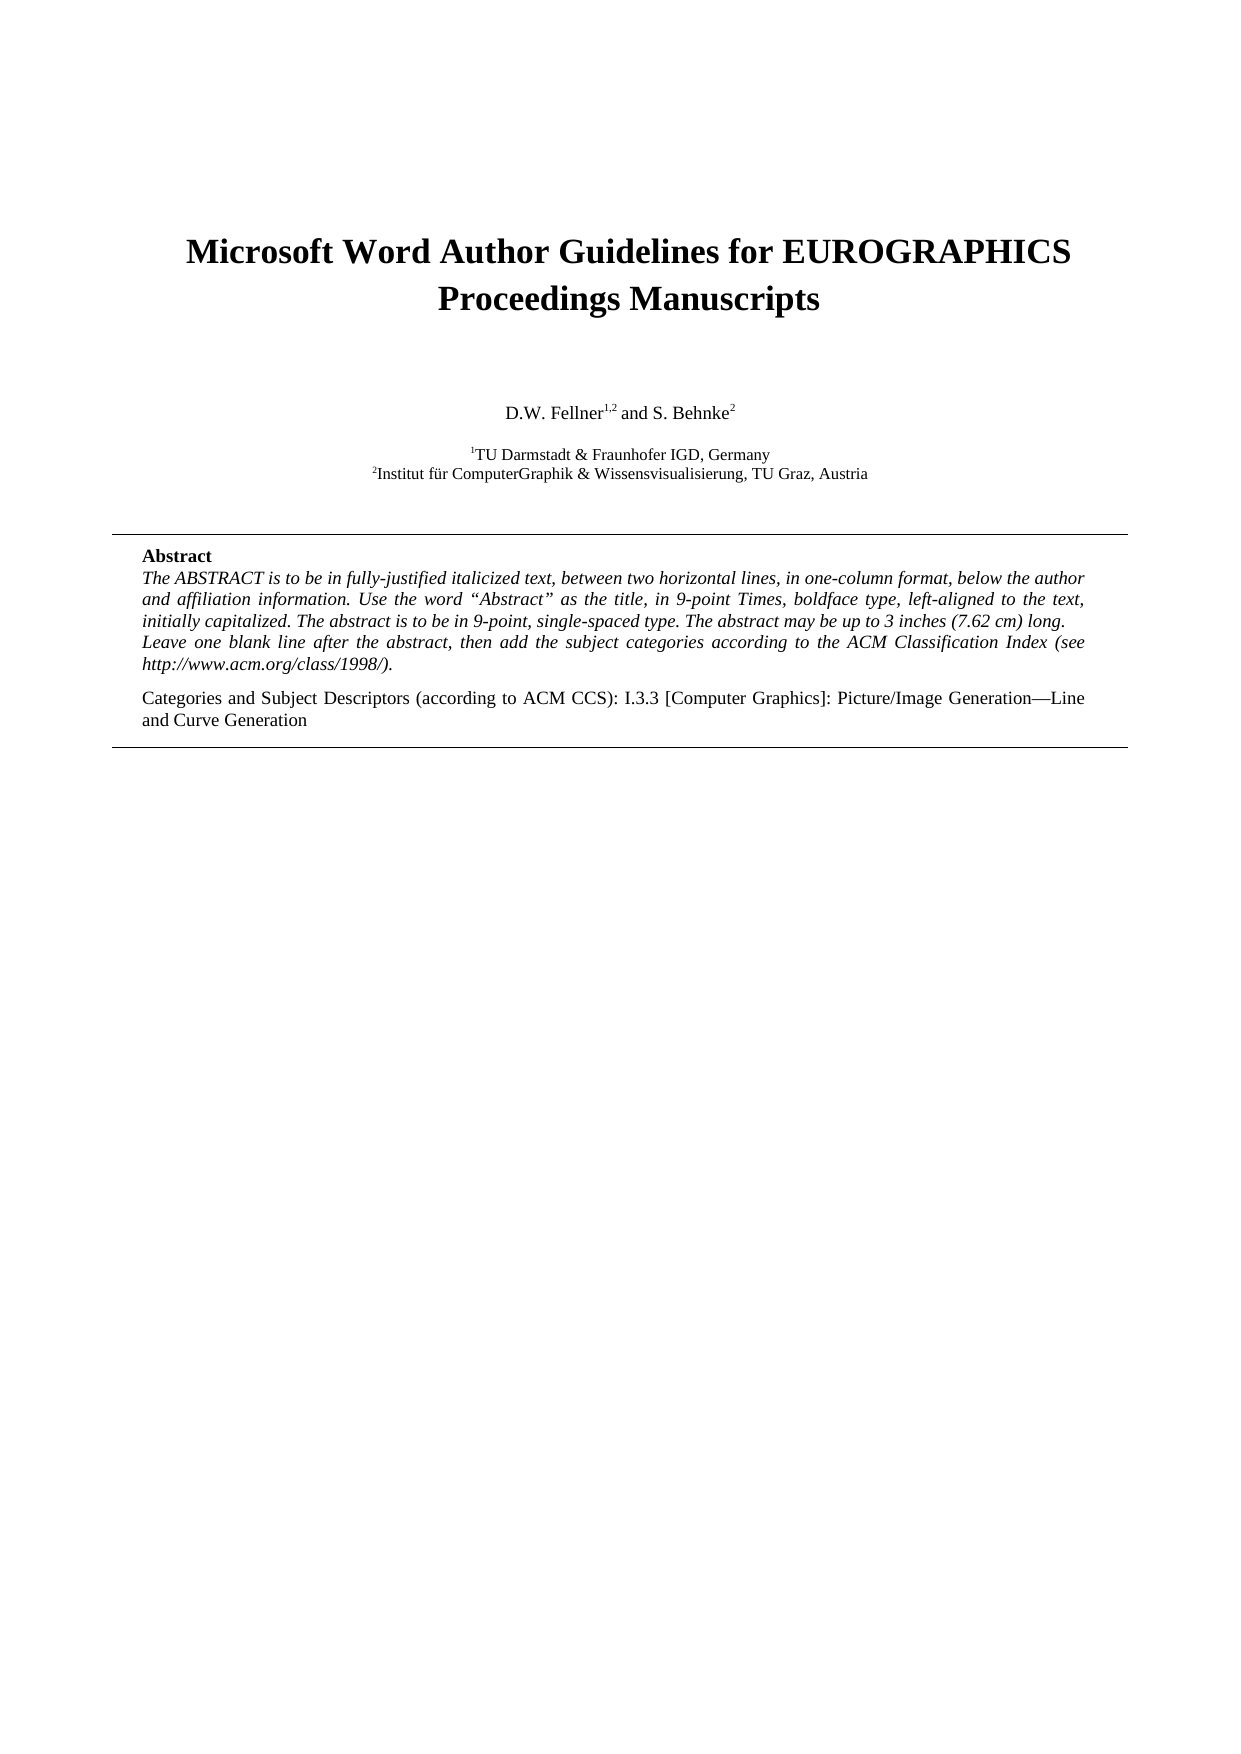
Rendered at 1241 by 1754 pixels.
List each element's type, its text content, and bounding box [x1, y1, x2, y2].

text Leave one blank line after the abstract, then add the subject categories according to the ACM Classification Index (see http://www.acm.org/class/1998/). [142, 631, 1087, 674]
text D.W. Fellner1,2 and S. Behnke2 [112, 402, 1128, 423]
title Microsoft Word Author Guidelines for EUROGRAPHICS [112, 230, 1128, 271]
title Proceedings Manuscripts [112, 277, 1128, 318]
text 1TU Darmstadt & Fraunhofer IGD, Germany 2Institut für ComputerGraphik & Wissensvisualisierung, TU Graz, Austria [112, 445, 1128, 483]
subtitle Abstract [142, 545, 1087, 567]
text The ABSTRACT is to be in fully-justified italicized text, between two horizontal lines, in one-column format, below the author and affiliation information. Use the word “Abstract” as the title, in 9-point Times, boldface type, left-aligned to the text, initially capitalized. The abstract is to be in 9-point, single-spaced type. The abstract may be up to 3 inches (7.62 cm) long. [142, 567, 1087, 631]
text Categories and Subject Descriptors (according to ACM CCS): I.3.3 [Computer Graphics]: Picture/Image Generation—Line and Curve Generation [142, 687, 1087, 730]
